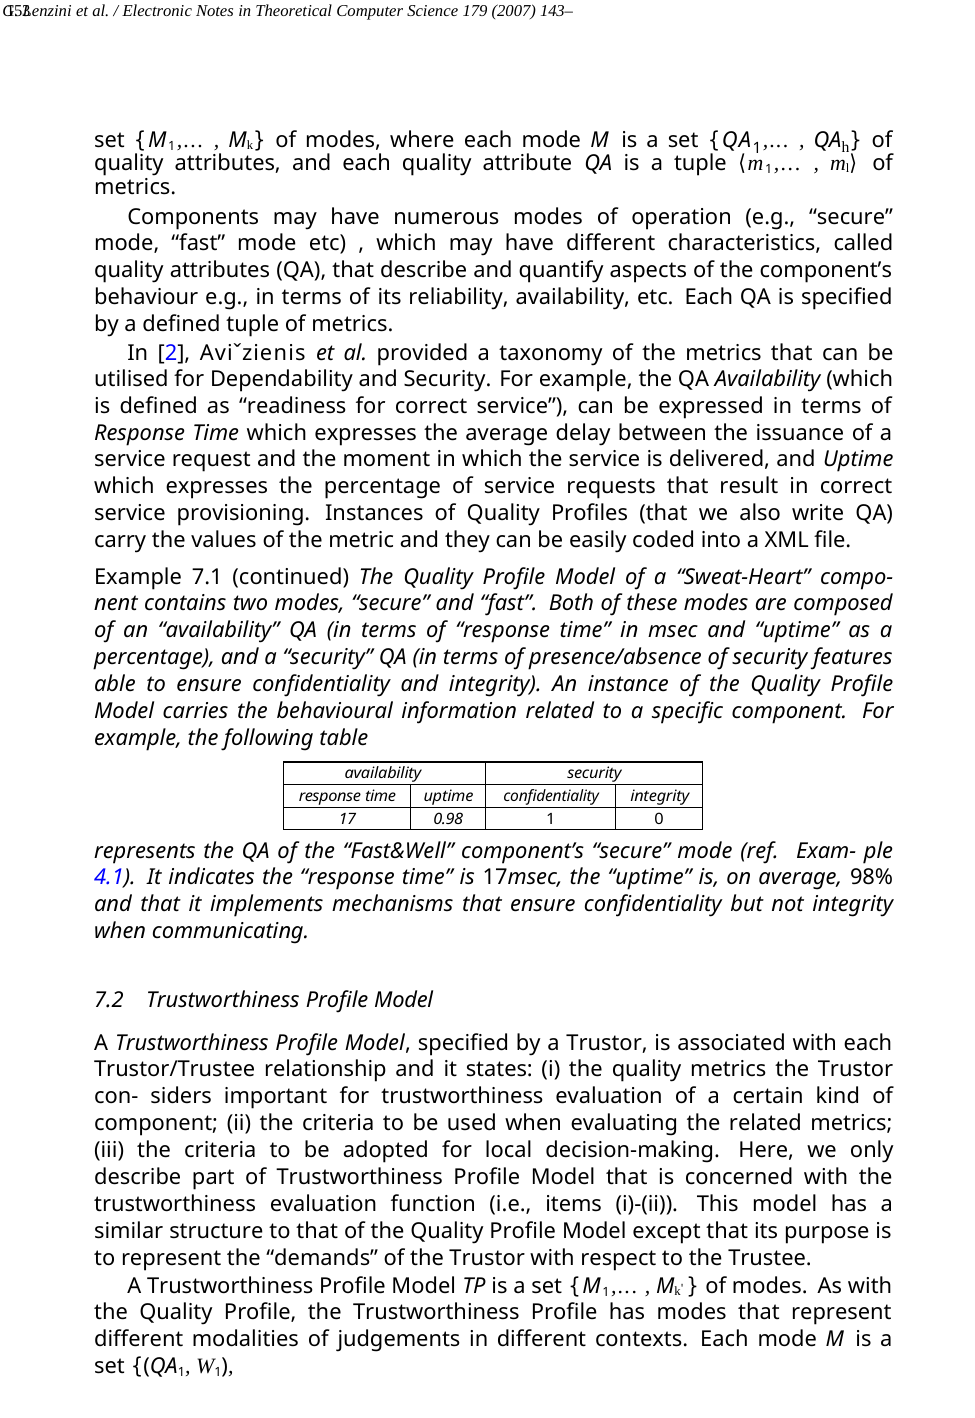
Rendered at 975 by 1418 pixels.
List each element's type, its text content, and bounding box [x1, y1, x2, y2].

table_cell integrity [616, 785, 702, 807]
table_header security [486, 763, 702, 784]
table_header availability [284, 763, 485, 784]
list Trustworthiness Proﬁle Model [94, 984, 904, 1014]
table_cell confidentiality [486, 785, 615, 807]
text Example 7.1 (continued) The Quality Proﬁle Model of a “Sweat-Heart” compo- nent contains two modes, “secure” and “fast”. Both of these modes are composed of an “availability” QA (in terms of “response time” in msec and “uptime” as a percentage), and a “security” QA (in terms of presence/absence of security features able to ensure conﬁdentiality and integrity). An instance of the Quality Proﬁle Model carries the behavioural information related to a speciﬁc component. For example, the following table [94, 563, 893, 751]
table_cell 17 [284, 808, 410, 829]
table_cell uptime [411, 785, 485, 807]
text In [2], Aviˇzienis et al. provided a taxonomy of the metrics that can be utilised for Dependability and Security. For example, the QA Availability (which is defined as “readiness for correct service”), can be expressed in terms of Response Time which expresses the average delay between the issuance of a service request and the moment in which the service is delivered, and Uptime which expresses the percentage of service requests that result in correct service provisioning. Instances of Quality Profiles (that we also write QA) carry the values of the metric and they can be easily coded into a XML file. [94, 339, 893, 554]
text A Trustworthiness Profile Model TP is a set {M1,... , Mk' } of modes. As with the Quality Profile, the Trustworthiness Profile has modes that represent different modalities of judgements in different contexts. Each mode M is a set {(QA1, W1), [94, 1272, 893, 1380]
text set {M1,... , Mk} of modes, where each mode M is a set {QA1,... , QAh} of quality attributes, and each quality attribute QA is a tuple ⟨m1,... , ml⟩ of metrics. [94, 126, 893, 201]
table_cell response time [284, 785, 410, 807]
table_cell 1 [486, 808, 615, 829]
table_cell 0 [616, 808, 702, 829]
table_cell 0.98 [411, 808, 485, 829]
text represents the QA of the “Fast&Well” component’s “secure” mode (ref. Exam- ple 4.1). It indicates the “response time” is 17msec, the “uptime” is, on average, 98% and that it implements mechanisms that ensure conﬁdentiality but not integrity when communicating. [94, 837, 893, 945]
text Components may have numerous modes of operation (e.g., “secure” mode, “fast” mode etc) , which may have different characteristics, called quality attributes (QA), that describe and quantify aspects of the component’s behaviour e.g., in terms of its reliability, availability, etc. Each QA is specified by a defined tuple of metrics. [94, 203, 893, 337]
text A Trustworthiness Proﬁle Model, specified by a Trustor, is associated with each Trustor/Trustee relationship and it states: (i) the quality metrics the Trustor con- siders important for trustworthiness evaluation of a certain kind of component; (ii) the criteria to be used when evaluating the related metrics; (iii) the criteria to be adopted for local decision-making. Here, we only describe part of Trustworthiness Profile Model that is concerned with the trustworthiness evaluation function (i.e., items (i)-(ii)). This model has a similar structure to that of the Quality Profile Model except that its purpose is to represent the “demands” of the Trustor with respect to the Trustee. [94, 1029, 893, 1271]
